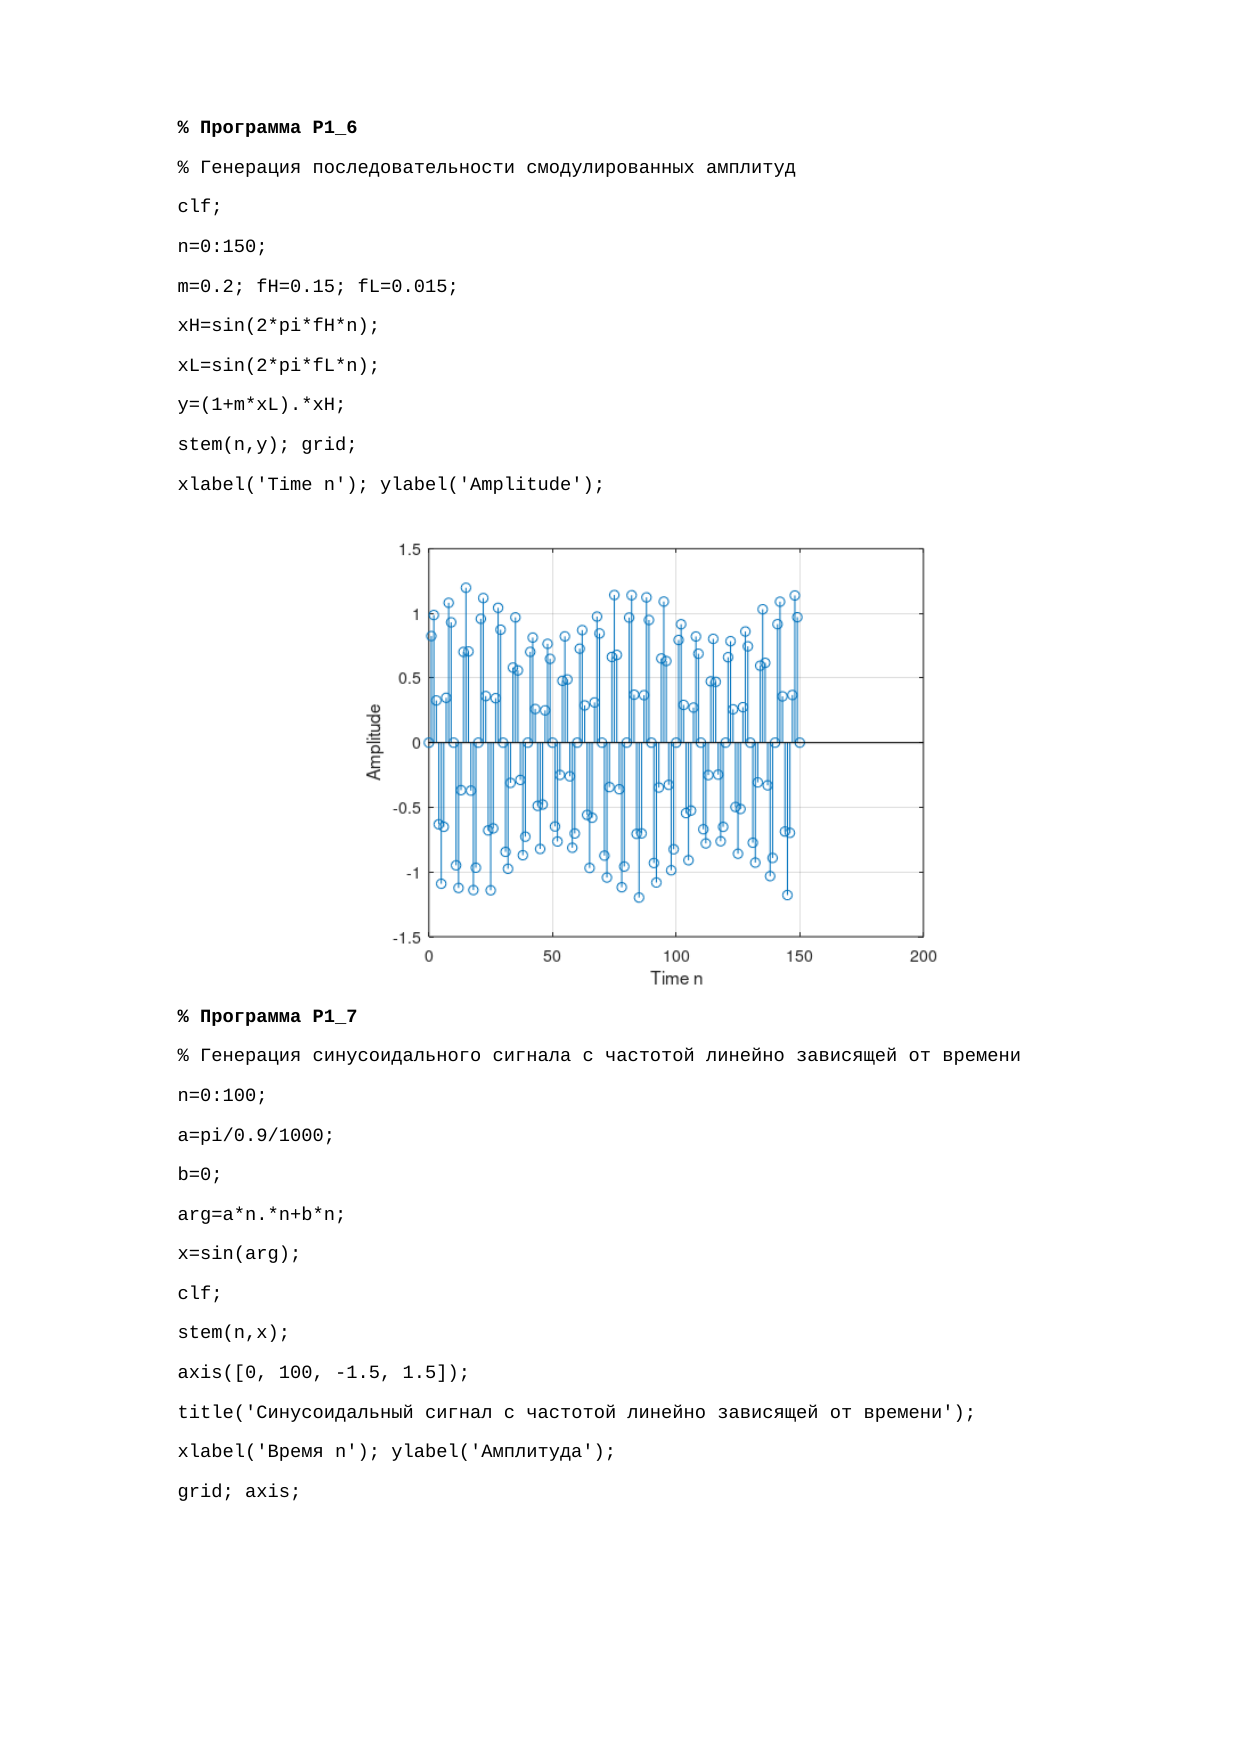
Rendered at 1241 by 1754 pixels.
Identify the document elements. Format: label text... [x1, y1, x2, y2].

text clf; [177, 197, 1152, 218]
text title('Синусоидальный сигнал с частотой линейно зависящей от времени'); [177, 1402, 1152, 1424]
text % Программа P1_6 [177, 118, 1152, 139]
text b=0; [177, 1165, 1152, 1186]
text stem(n,y); grid; [177, 435, 1152, 456]
text x=sin(arg); [177, 1244, 1152, 1265]
text xlabel('Time n'); ylabel('Amplitude'); [177, 474, 1152, 496]
text xlabel('Время n'); ylabel('Амплитуда'); [177, 1442, 1152, 1463]
text % Генерация последовательности смодулированных амплитуд [177, 158, 1152, 179]
text a=pi/0.9/1000; [177, 1125, 1152, 1147]
text grid; axis; [177, 1482, 1152, 1503]
text stem(n,x); [177, 1323, 1152, 1344]
text m=0.2; fH=0.15; fL=0.015; [177, 276, 1152, 298]
text clf; [177, 1284, 1152, 1305]
text axis([0, 100, -1.5, 1.5]); [177, 1363, 1152, 1384]
text % Генерация синусоидального сигнала с частотой линейно зависящей от времени [177, 1046, 1152, 1067]
text % Программа P1_7 [177, 1007, 1152, 1028]
picture [346, 513, 983, 988]
text y=(1+m*xL).*xH; [177, 395, 1152, 416]
text n=0:150; [177, 237, 1152, 258]
text xL=sin(2*pi*fL*n); [177, 356, 1152, 377]
text arg=a*n.*n+b*n; [177, 1204, 1152, 1226]
text xH=sin(2*pi*fH*n); [177, 316, 1152, 337]
text n=0:100; [177, 1086, 1152, 1107]
